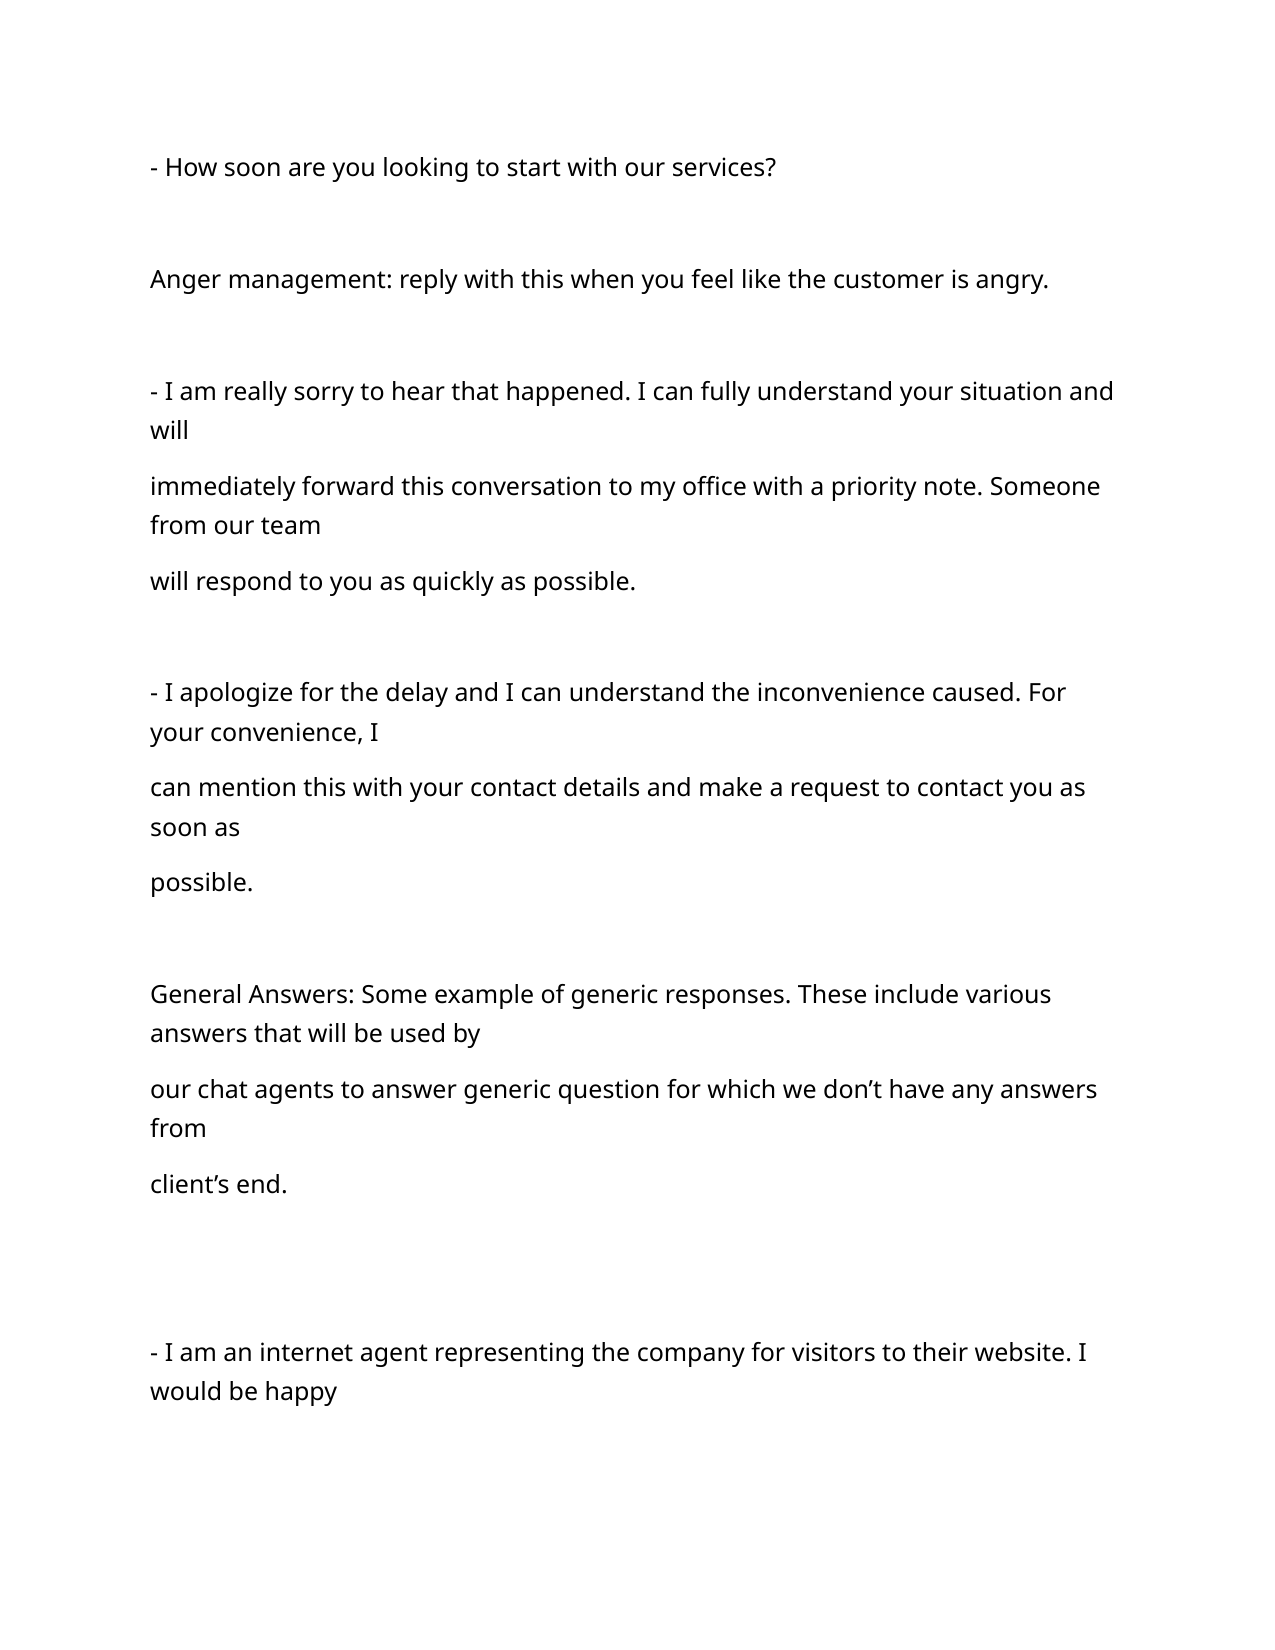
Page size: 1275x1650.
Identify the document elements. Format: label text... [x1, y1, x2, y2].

text immediately forward this conversation to my office with a priority note. Someone from our team [150, 468, 1125, 542]
text possible. [150, 865, 1125, 899]
text will respond to you as quickly as possible. [150, 563, 1125, 597]
text - I am an internet agent representing the company for visitors to their website. I would be happy [150, 1334, 1125, 1407]
text General Answers: Some example of generic responses. These include various answers that will be used by [150, 977, 1125, 1050]
text - How soon are you looking to start with our services? [150, 150, 1125, 184]
text client’s end. [150, 1167, 1125, 1201]
text - I apologize for the delay and I can understand the inconvenience caused. For your convenience, I [150, 675, 1125, 748]
text can mention this with your contact details and make a request to contact you as soon as [150, 770, 1125, 843]
text our chat agents to answer generic question for which we don’t have any answers from [150, 1072, 1125, 1145]
text Anger management: reply with this when you feel like the customer is angry. [150, 262, 1125, 296]
text - I am really sorry to hear that happened. I can fully understand your situation and will [150, 373, 1125, 447]
